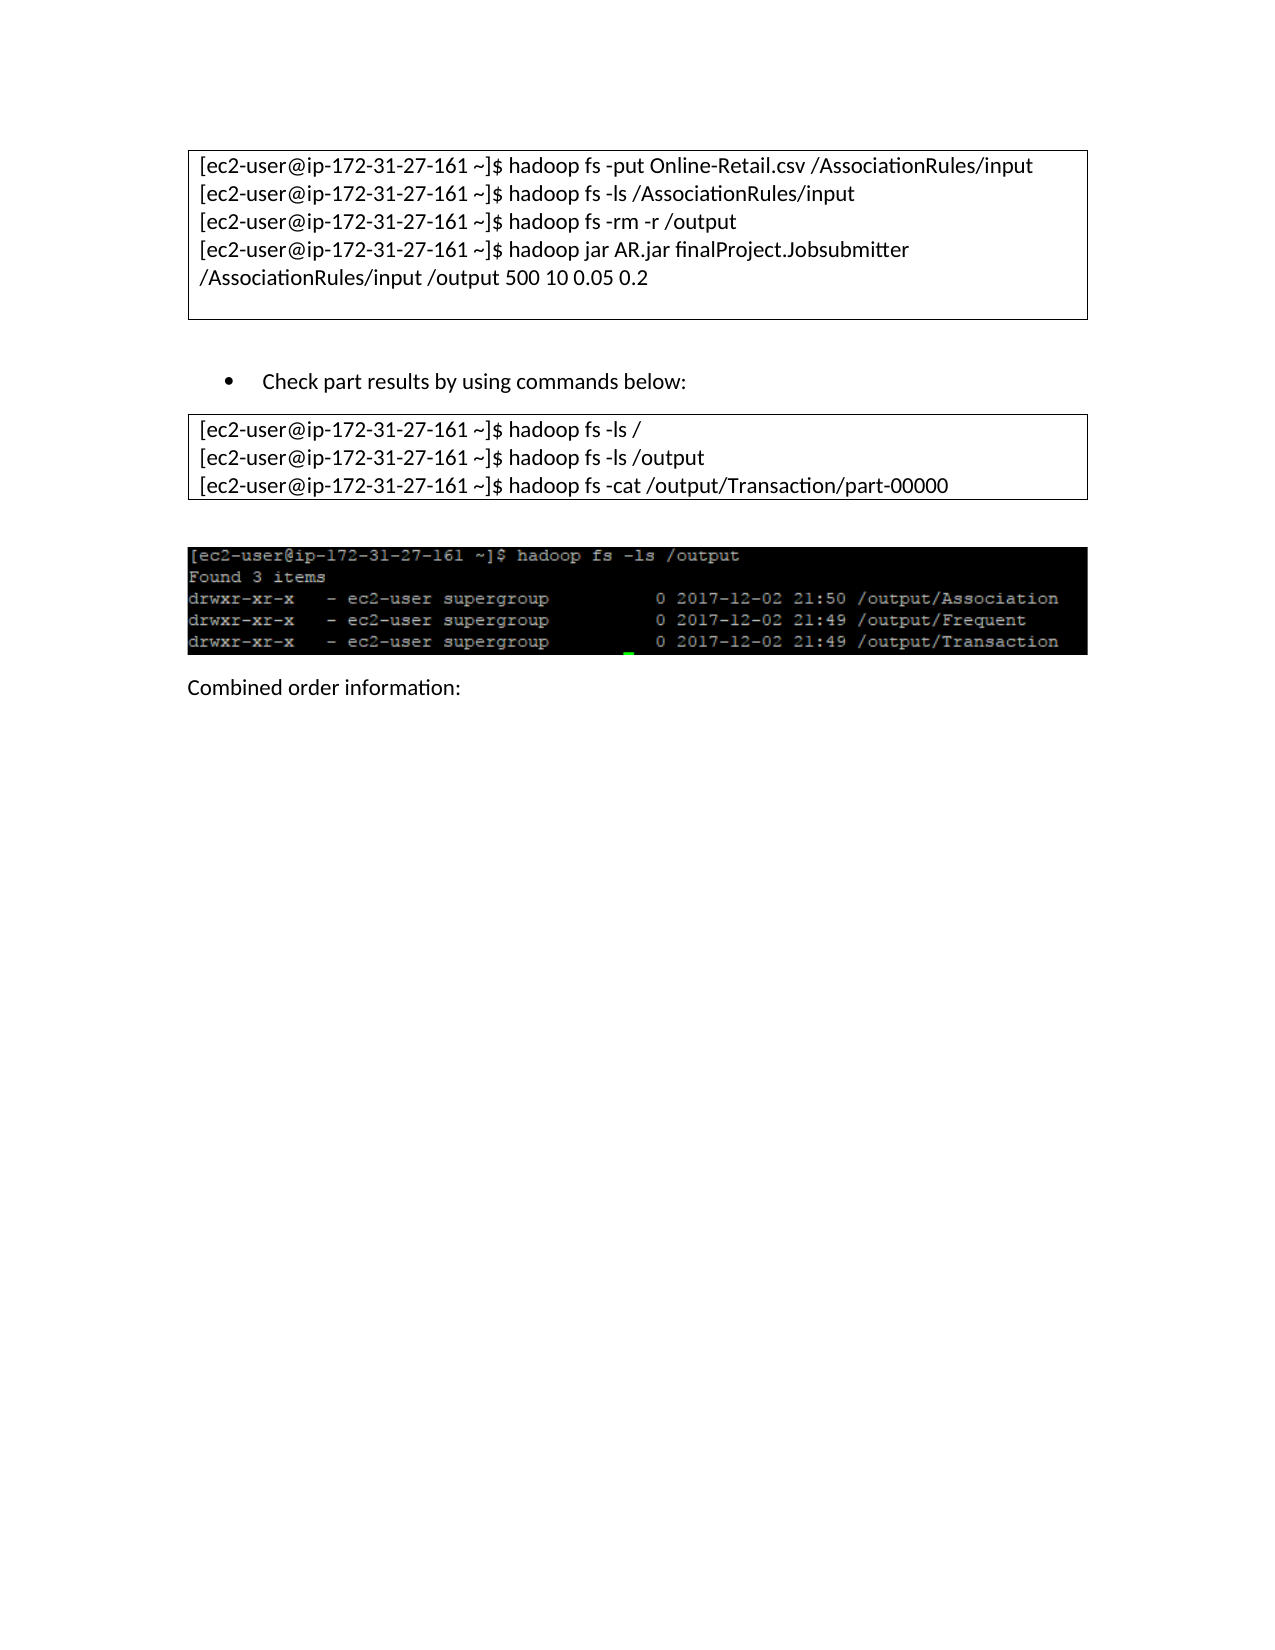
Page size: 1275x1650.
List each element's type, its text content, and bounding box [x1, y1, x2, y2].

text Combined order information: [187, 673, 1087, 701]
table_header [189, 151, 1087, 319]
picture [187, 547, 1088, 655]
list Check part results by using commands below: [225, 367, 1087, 395]
table_header [ec2-user@ip-172-31-27-161 ~]$ hadoop fs -ls / [ec2-user@ip-172-31-27-161 ~]$ hadoop fs -ls /output [ec2-user@ip-172-31-27-161 ~]$ hadoop fs -cat /output/Transaction/part-00000 [189, 415, 1087, 499]
